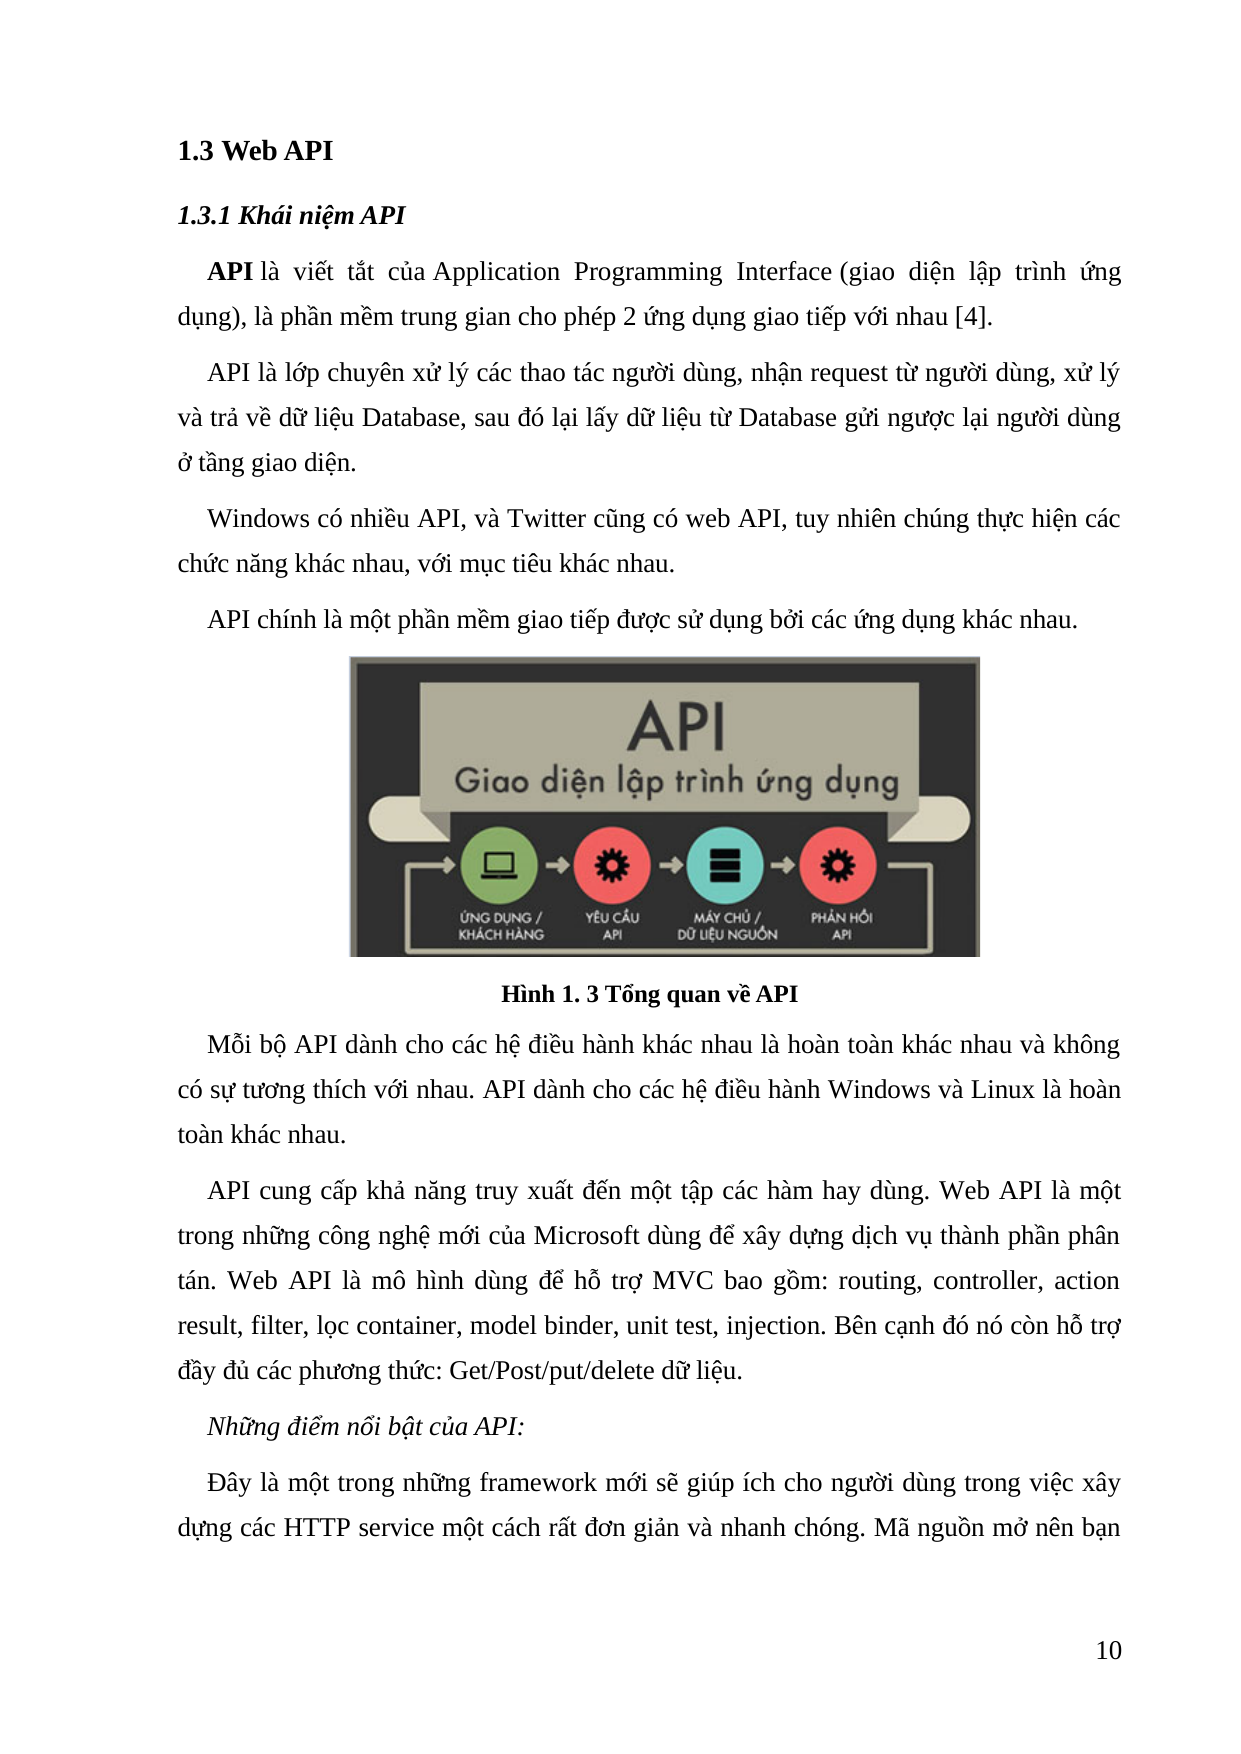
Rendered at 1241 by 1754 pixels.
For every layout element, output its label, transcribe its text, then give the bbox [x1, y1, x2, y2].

text Những điểm nổi bật của API: [177, 1407, 1122, 1445]
text API là lớp chuyên xử lý các thao tác người dùng, nhận request từ người dùng, xử lý và trả về dữ liệu Database, sau đó lại lấy dữ liệu từ Database gửi ngược lại người dùng ở tầng giao diện. [177, 353, 1122, 481]
subtitle Khái niệm API [177, 196, 1122, 233]
text Hình 1. 3 Tổng quan về API [177, 975, 1122, 1012]
picture [348, 656, 981, 957]
text Mỗi bộ API dành cho các hệ điều hành khác nhau là hoàn toàn khác nhau và không có sự tương thích với nhau. API dành cho các hệ điều hành Windows và Linux là hoàn toàn khác nhau. [177, 1025, 1122, 1152]
text Windows có nhiều API, và Twitter cũng có web API, tuy nhiên chúng thực hiện các chức năng khác nhau, với mục tiêu khác nhau. [177, 499, 1122, 582]
subtitle Web API [177, 131, 1122, 168]
text API là viết tắt của Application Programming Interface (giao diện lập trình ứng dụng), là phần mềm trung gian cho phép 2 ứng dụng giao tiếp với nhau [4]. [177, 252, 1122, 334]
text API chính là một phần mềm giao tiếp được sử dụng bởi các ứng dụng khác nhau. [177, 601, 1122, 638]
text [177, 1463, 1122, 1546]
text API cung cấp khả năng truy xuất đến một tập các hàm hay dùng. Web API là một trong những công nghệ mới của Microsoft dùng để xây dựng dịch vụ thành phần phân tán. Web API là mô hình dùng để hỗ trợ MVC bao gồm: routing, controller, action result, filter, lọc container, model binder, unit test, injection. Bên cạnh đó nó còn hỗ trợ đầy đủ các phương thức: Get/Post/put/delete dữ liệu. [177, 1171, 1122, 1388]
